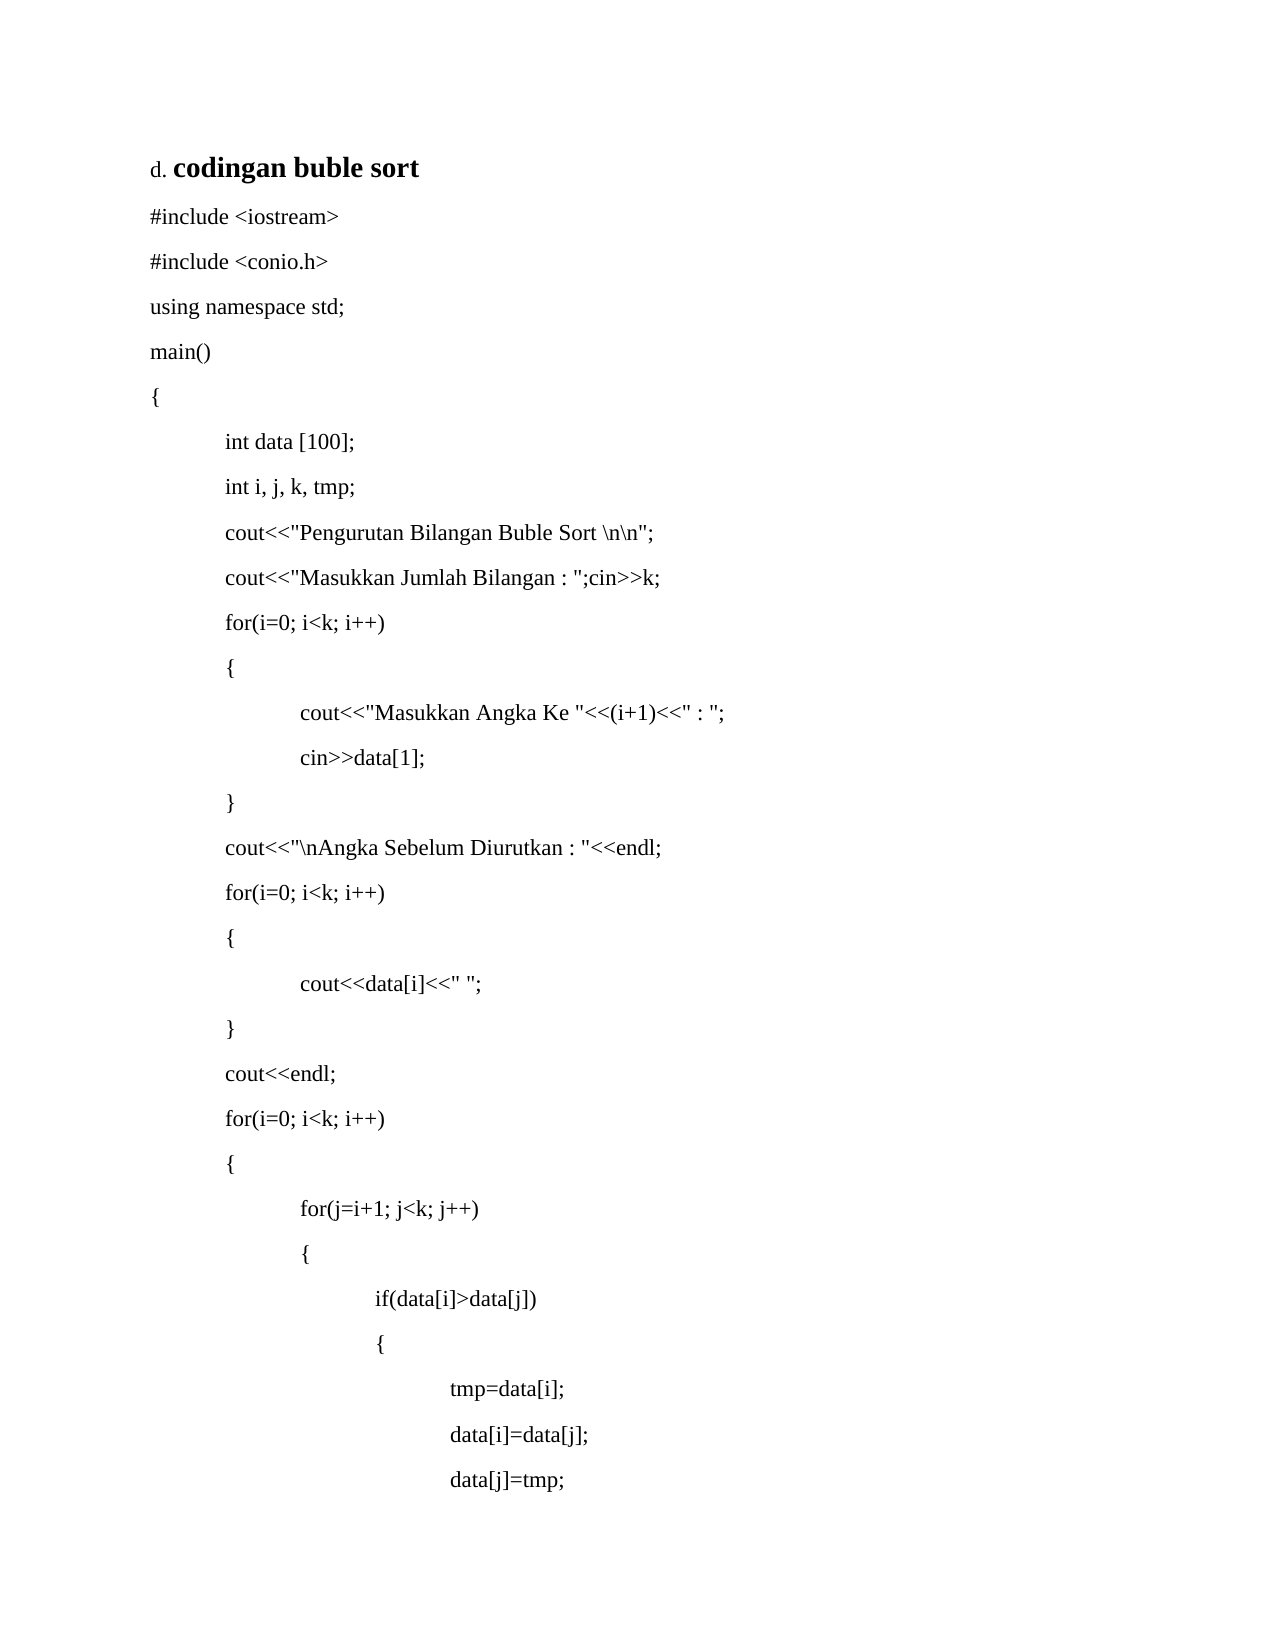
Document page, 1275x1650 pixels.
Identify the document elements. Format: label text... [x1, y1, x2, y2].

text for(i=0; i<k; i++) [150, 1105, 1125, 1131]
text for(i=0; i<k; i++) [150, 609, 1125, 635]
text cout<<endl; [150, 1060, 1125, 1086]
text #include <conio.h> [150, 248, 1125, 274]
text using namespace std; [150, 293, 1125, 319]
text data[j]=tmp; [150, 1466, 1125, 1492]
text { [150, 1150, 1125, 1176]
text tmp=data[i]; [150, 1376, 1125, 1402]
text cin>>data[1]; [150, 744, 1125, 770]
text cout<<"Pengurutan Bilangan Buble Sort \n\n"; [150, 518, 1125, 545]
text { [150, 654, 1125, 680]
text #include <iostream> [150, 203, 1125, 229]
text cout<<"Masukkan Jumlah Bilangan : ";cin>>k; [150, 564, 1125, 590]
text } [150, 789, 1125, 816]
text cout<<"\nAngka Sebelum Diurutkan : "<<endl; [150, 834, 1125, 861]
text } [150, 1015, 1125, 1041]
text cout<<data[i]<<" "; [150, 969, 1125, 996]
text { [150, 1240, 1125, 1267]
text cout<<"Masukkan Angka Ke "<<(i+1)<<" : "; [150, 699, 1125, 725]
text main() [150, 338, 1125, 364]
text int data [100]; [150, 428, 1125, 455]
text data[i]=data[j]; [150, 1421, 1125, 1447]
text d. codingan buble sort [150, 150, 1125, 183]
text if(data[i]>data[j]) [150, 1285, 1125, 1312]
text for(i=0; i<k; i++) [150, 879, 1125, 906]
text { [150, 383, 1125, 409]
text { [150, 1330, 1125, 1357]
text for(j=i+1; j<k; j++) [150, 1195, 1125, 1221]
text { [150, 924, 1125, 951]
text int i, j, k, tmp; [150, 473, 1125, 500]
